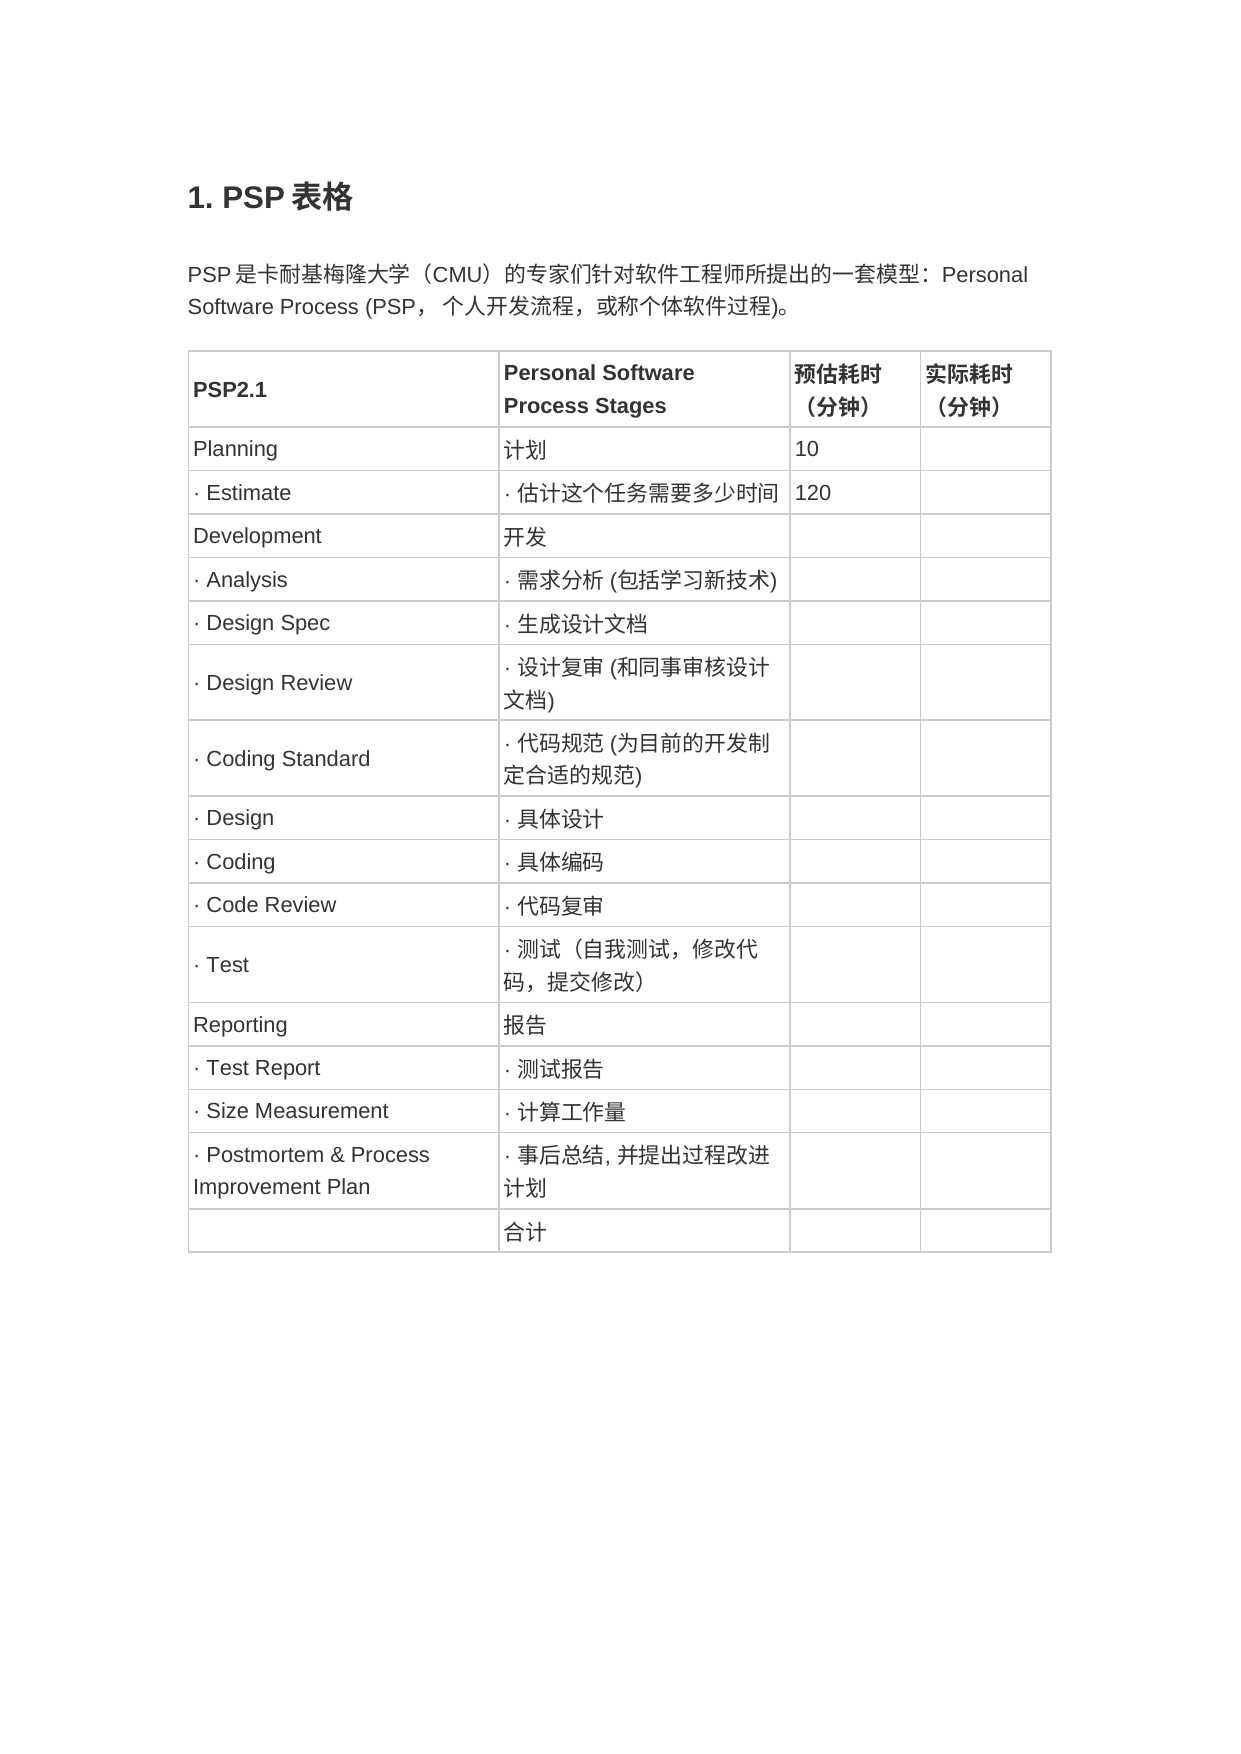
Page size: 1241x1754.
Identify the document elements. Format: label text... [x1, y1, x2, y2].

table_cell [791, 1090, 920, 1132]
table_cell [921, 602, 1050, 643]
table_cell [921, 645, 1050, 719]
table_cell · 具体设计 [500, 797, 789, 839]
table_cell · 生成设计文档 [500, 602, 789, 643]
table_cell 开发 [500, 515, 789, 557]
table_cell Development [189, 515, 498, 557]
table_cell [921, 721, 1050, 795]
table_cell 报告 [500, 1003, 789, 1045]
table_header 预估耗时（分钟） [791, 352, 920, 426]
table_cell 合计 [500, 1210, 789, 1251]
table_header 实际耗时（分钟） [921, 352, 1050, 426]
table_cell [791, 1210, 920, 1251]
table_cell · 设计复审 (和同事审核设计文档) [500, 645, 789, 719]
table_cell [921, 471, 1050, 513]
table_cell [791, 840, 920, 882]
table_cell · Coding Standard [189, 721, 498, 795]
table_cell · 计算工作量 [500, 1090, 789, 1132]
table_cell [791, 645, 920, 719]
table_cell [921, 927, 1050, 1002]
table_cell [921, 797, 1050, 839]
table_cell [189, 1210, 498, 1251]
table_cell [921, 1210, 1050, 1251]
table_cell · Code Review [189, 884, 498, 926]
table_cell · 事后总结, 并提出过程改进计划 [500, 1133, 789, 1208]
table_cell · 测试报告 [500, 1047, 789, 1088]
table_cell [921, 1047, 1050, 1088]
table_cell · Test Report [189, 1047, 498, 1088]
table_cell · Design Spec [189, 602, 498, 643]
table_cell [791, 515, 920, 557]
table_cell 120 [791, 471, 920, 513]
table_cell 10 [791, 428, 920, 470]
table_cell [921, 1003, 1050, 1045]
table_cell [791, 1047, 920, 1088]
table_cell · Estimate [189, 471, 498, 513]
table_cell Reporting [189, 1003, 498, 1045]
table_cell Planning [189, 428, 498, 470]
table_cell · Coding [189, 840, 498, 882]
table_cell · 代码规范 (为目前的开发制定合适的规范) [500, 721, 789, 795]
table_cell · Postmortem & Process Improvement Plan [189, 1133, 498, 1208]
table_cell [791, 721, 920, 795]
table_cell [791, 1003, 920, 1045]
table_cell [921, 1090, 1050, 1132]
table_cell · Test [189, 927, 498, 1002]
table_cell [921, 428, 1050, 470]
table_cell [791, 884, 920, 926]
table_cell [791, 797, 920, 839]
table_cell · 需求分析 (包括学习新技术) [500, 558, 789, 600]
table_cell · 测试（自我测试，修改代码，提交修改） [500, 927, 789, 1002]
table_cell [791, 558, 920, 600]
table_cell [791, 602, 920, 643]
table_cell · Design Review [189, 645, 498, 719]
table_cell · Analysis [189, 558, 498, 600]
table_cell [791, 1133, 920, 1208]
table_cell [921, 515, 1050, 557]
table_cell · 具体编码 [500, 840, 789, 882]
table_cell [921, 1133, 1050, 1208]
table_cell · 估计这个任务需要多少时间 [500, 471, 789, 513]
table_header Personal Software Process Stages [500, 352, 789, 426]
table_cell · 代码复审 [500, 884, 789, 926]
table_cell [921, 840, 1050, 882]
table_cell [921, 558, 1050, 600]
text PSP是卡耐基梅隆大学（CMU）的专家们针对软件工程师所提出的一套模型：Personal Software Process (PSP， 个人开发流程，或称个体软件过程)。 [187, 256, 1053, 321]
table_header PSP2.1 [189, 352, 498, 426]
table_cell 计划 [500, 428, 789, 470]
text 1. PSP表格 [187, 162, 1053, 227]
table_cell · Design [189, 797, 498, 839]
table_cell [791, 927, 920, 1002]
table_cell [921, 884, 1050, 926]
table_cell · Size Measurement [189, 1090, 498, 1132]
